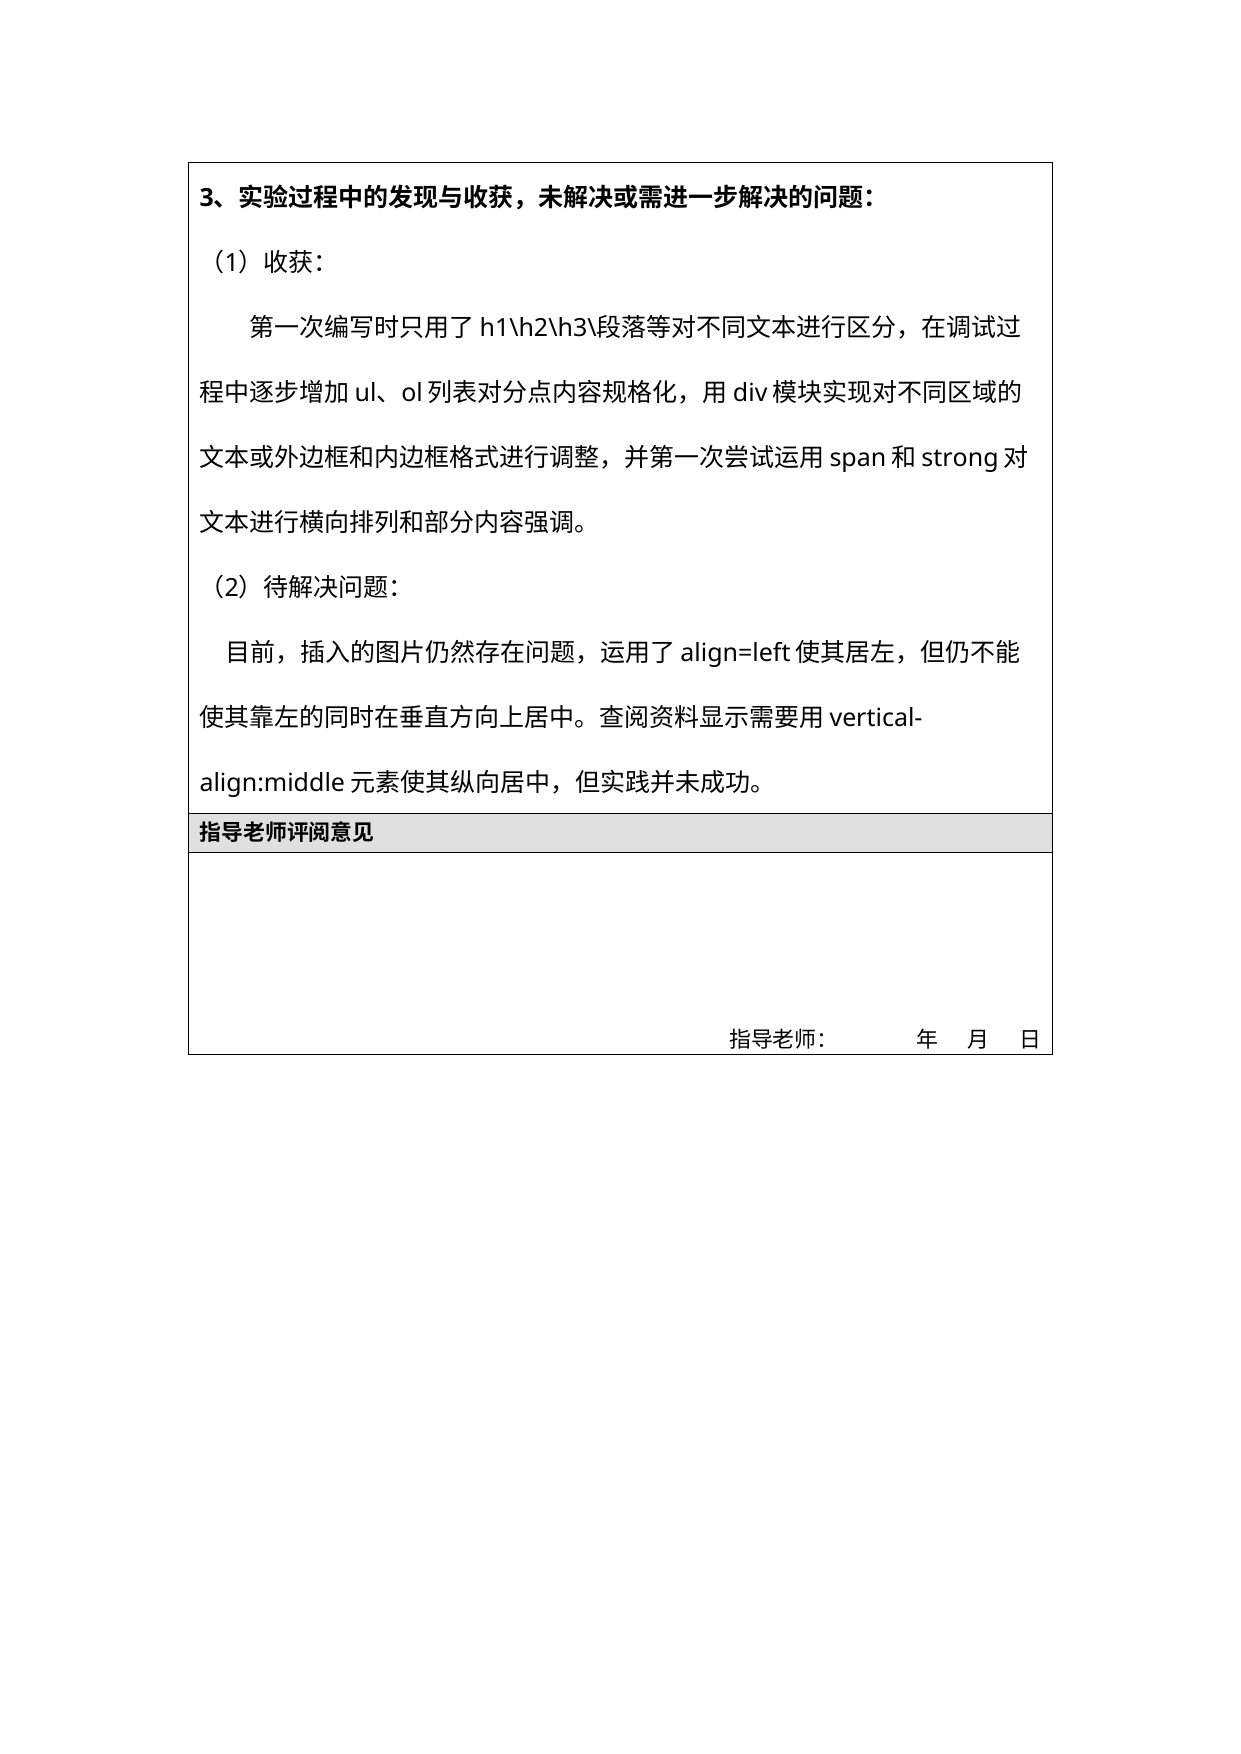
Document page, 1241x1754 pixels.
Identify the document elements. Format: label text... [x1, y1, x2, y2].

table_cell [189, 163, 1052, 813]
table_cell [189, 853, 1052, 1022]
table_cell 指导老师： 年 月 日 [189, 1022, 1052, 1054]
table_cell 指导老师评阅意见 [189, 814, 1052, 852]
